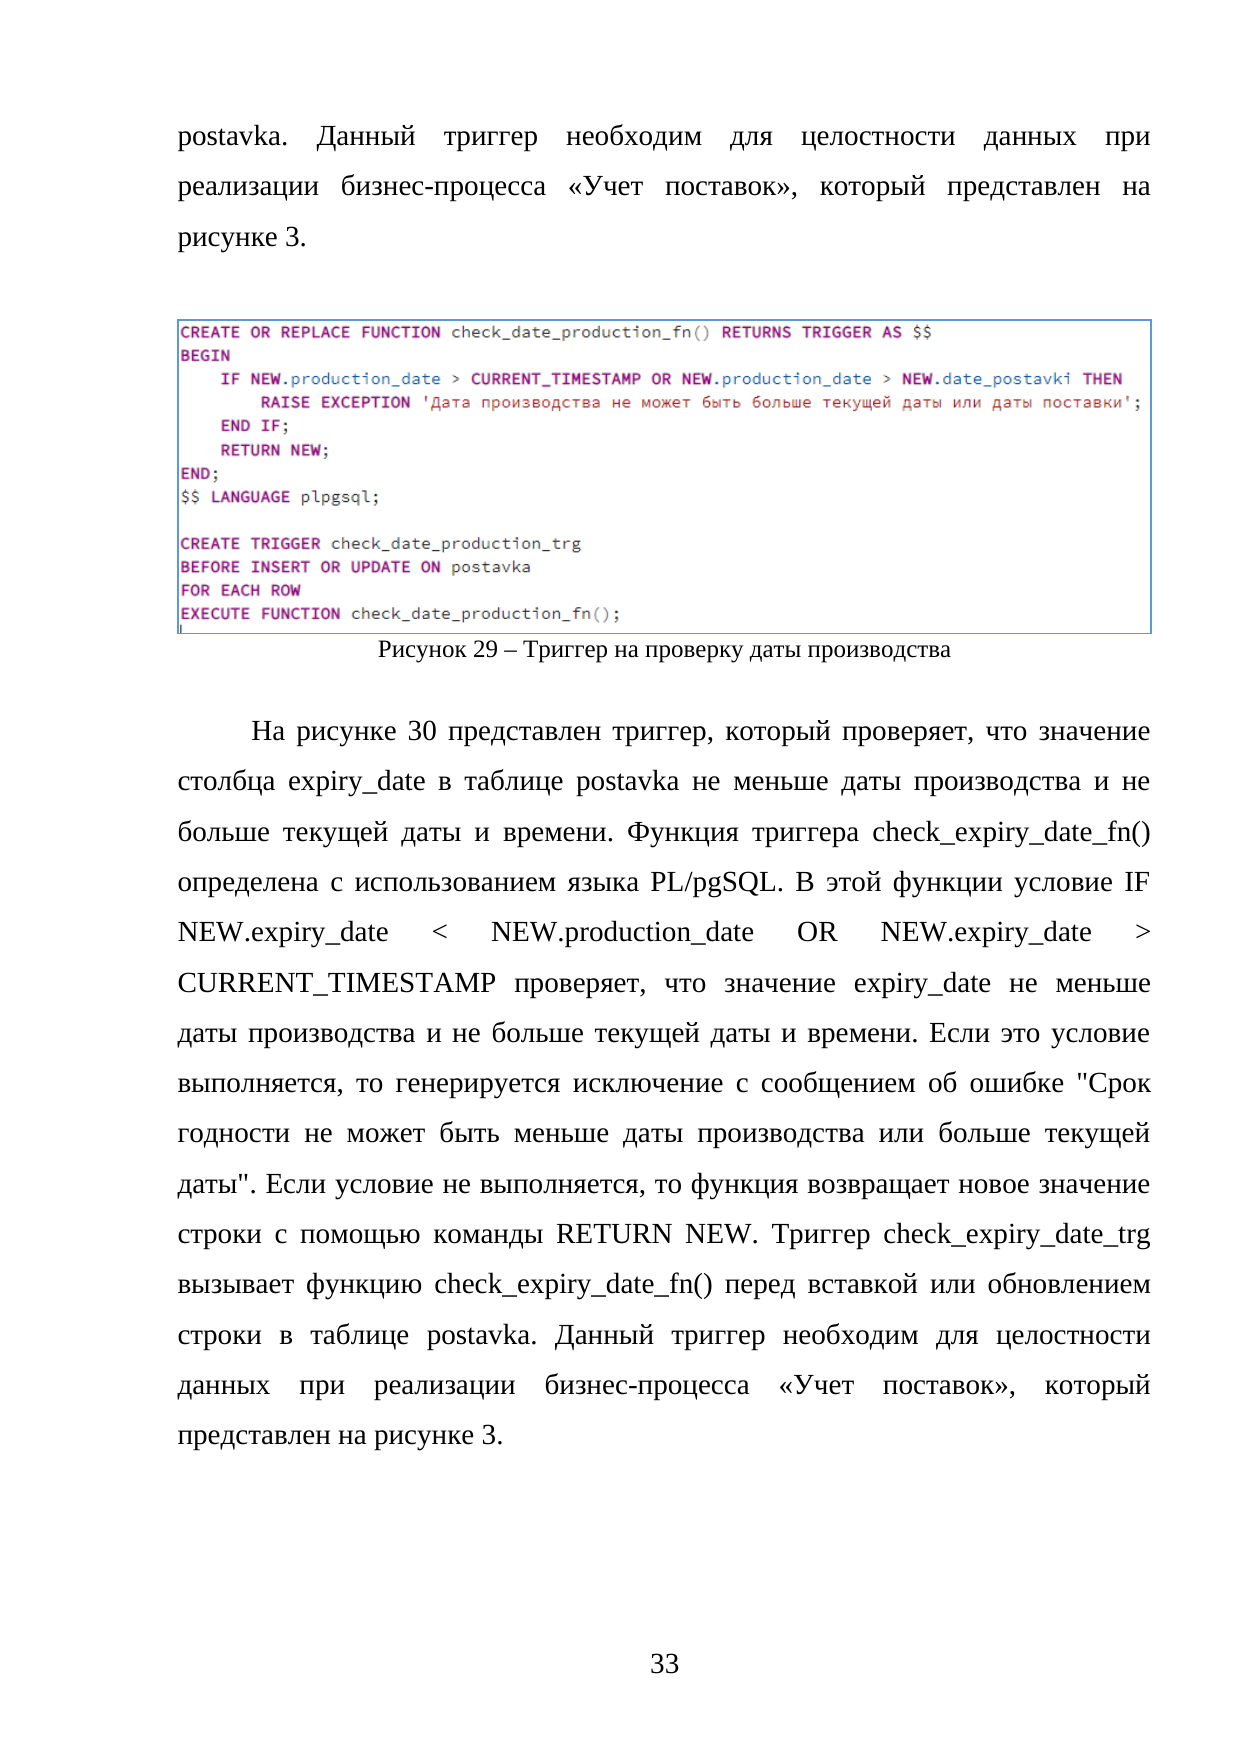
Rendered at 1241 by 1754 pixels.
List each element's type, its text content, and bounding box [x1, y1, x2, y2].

text На рисунке 30 представлен триггер, который проверяет, что значение столбца expiry_date в таблице postavka не меньше даты производства и не больше текущей даты и времени. Функция триггера check_expiry_date_fn() определена с использованием языка PL/pgSQL. В этой функции условие IF NEW.expiry_date < NEW.production_date OR NEW.expiry_date > CURRENT_TIMESTAMP проверяет, что значение expiry_date не меньше даты производства и не больше текущей даты и времени. Если это условие выполняется, то генерируется исключение с сообщением об ошибке "Срок годности не может быть меньше даты производства или больше текущей даты". Если условие не выполняется, то функция возвращает новое значение строки с помощью команды RETURN NEW. Триггер check_expiry_date_trg вызывает функцию check_expiry_date_fn() перед вставкой или обновлением строки в таблице postavka. Данный триггер необходим для целостности данных при реализации бизнес-процесса «Учет поставок», который представлен на рисунке 3. [177, 713, 1152, 1451]
picture [179, 321, 1150, 633]
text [177, 118, 1152, 252]
text Рисунок 29 – Триггер на проверку даты производства [177, 634, 1152, 663]
